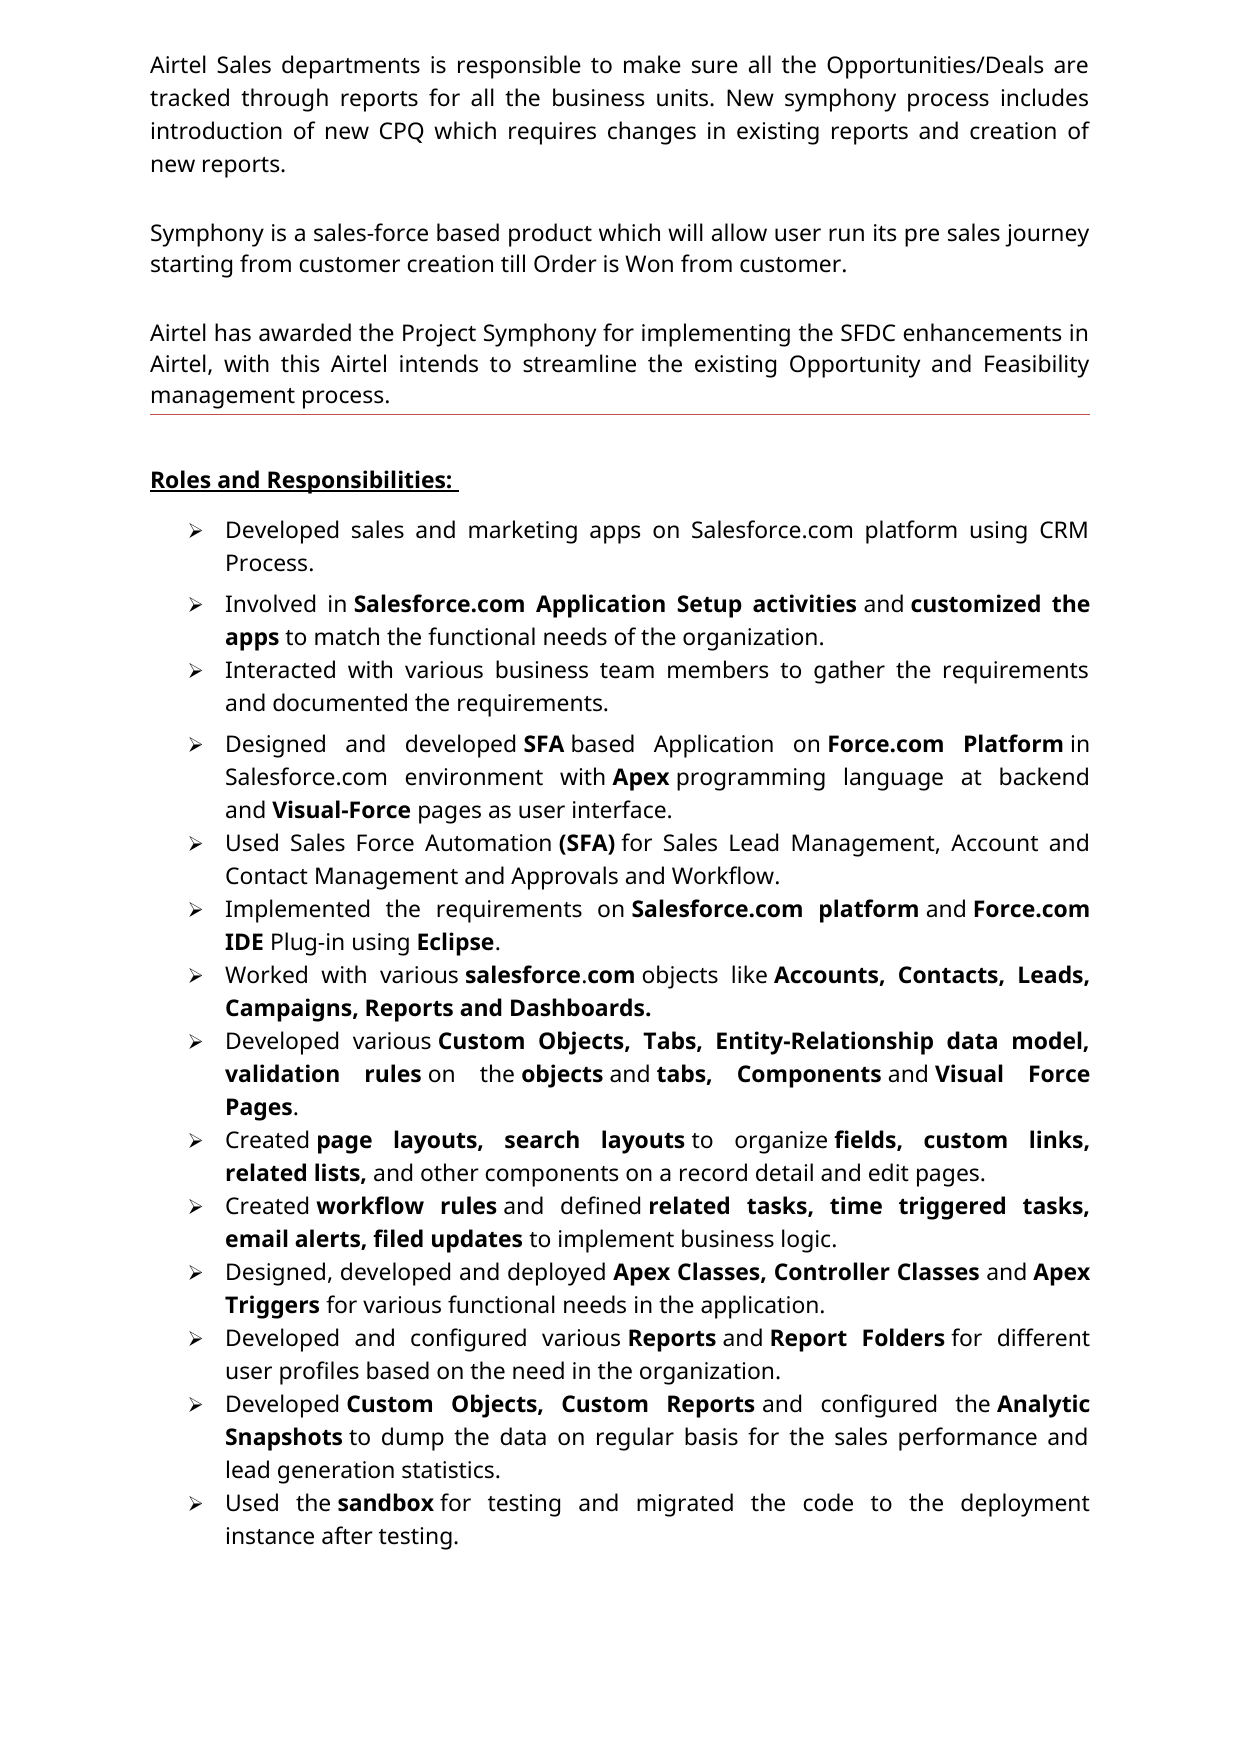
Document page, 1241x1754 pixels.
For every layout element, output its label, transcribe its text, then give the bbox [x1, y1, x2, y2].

list Created workflow rules and defined related tasks, time triggered tasks, email alerts, filed updates to implement business logic. [187, 1188, 1090, 1254]
list Used Sales Force Automation (SFA) for Sales Lead Management, Account and Contact Management and Approvals and Workflow. [187, 825, 1090, 891]
list Developed Custom Objects, Custom Reports and configured the Analytic Snapshots to dump the data on regular basis for the sales performance and lead generation statistics. [187, 1386, 1090, 1486]
list Developed various Custom Objects, Tabs, Entity-Relationship data model, validation rules on the objects and tabs, Components and Visual Force Pages. [187, 1023, 1090, 1122]
list Interacted with various business team members to gather the requirements and documented the requirements. [187, 652, 1090, 718]
subtitle Symphony is a sales-force based product which will allow user run its pre sales journey starting from customer creation till Order is Won from customer. [150, 216, 1090, 279]
list Designed and developed SFA based Application on Force.com Platform in Salesforce.com environment with Apex programming language at backend and Visual-Force pages as user interface. [187, 726, 1090, 825]
list Involved in Salesforce.com Application Setup activities and customized the apps to match the functional needs of the organization. [187, 586, 1090, 652]
list Developed sales and marketing apps on Salesforce.com platform using CRM Process. [187, 512, 1090, 578]
subtitle Airtel has awarded the Project Symphony for implementing the SFDC enhancements in Airtel, with this Airtel intends to streamline the existing Opportunity and Feasibility management process. [150, 316, 1090, 414]
list Worked with various salesforce.com objects like Accounts, Contacts, Leads, Campaigns, Reports and Dashboards. [187, 957, 1090, 1023]
text Airtel Sales departments is responsible to make sure all the Opportunities/Deals are tracked through reports for all the business units. New symphony process includes introduction of new CPQ which requires changes in existing reports and creation of new reports. [150, 47, 1090, 179]
list Roles and Responsibilities: [150, 464, 1090, 495]
list Used the sandbox for testing and migrated the code to the deployment instance after testing. [187, 1486, 1090, 1552]
list Developed and configured various Reports and Report Folders for different user profiles based on the need in the organization. [187, 1320, 1090, 1386]
list Created page layouts, search layouts to organize fields, custom links, related lists, and other components on a record detail and edit pages. [187, 1122, 1090, 1188]
list Designed, developed and deployed Apex Classes, Controller Classes and Apex Triggers for various functional needs in the application. [187, 1254, 1090, 1320]
list Implemented the requirements on Salesforce.com platform and Force.com IDE Plug-in using Eclipse. [187, 891, 1090, 957]
